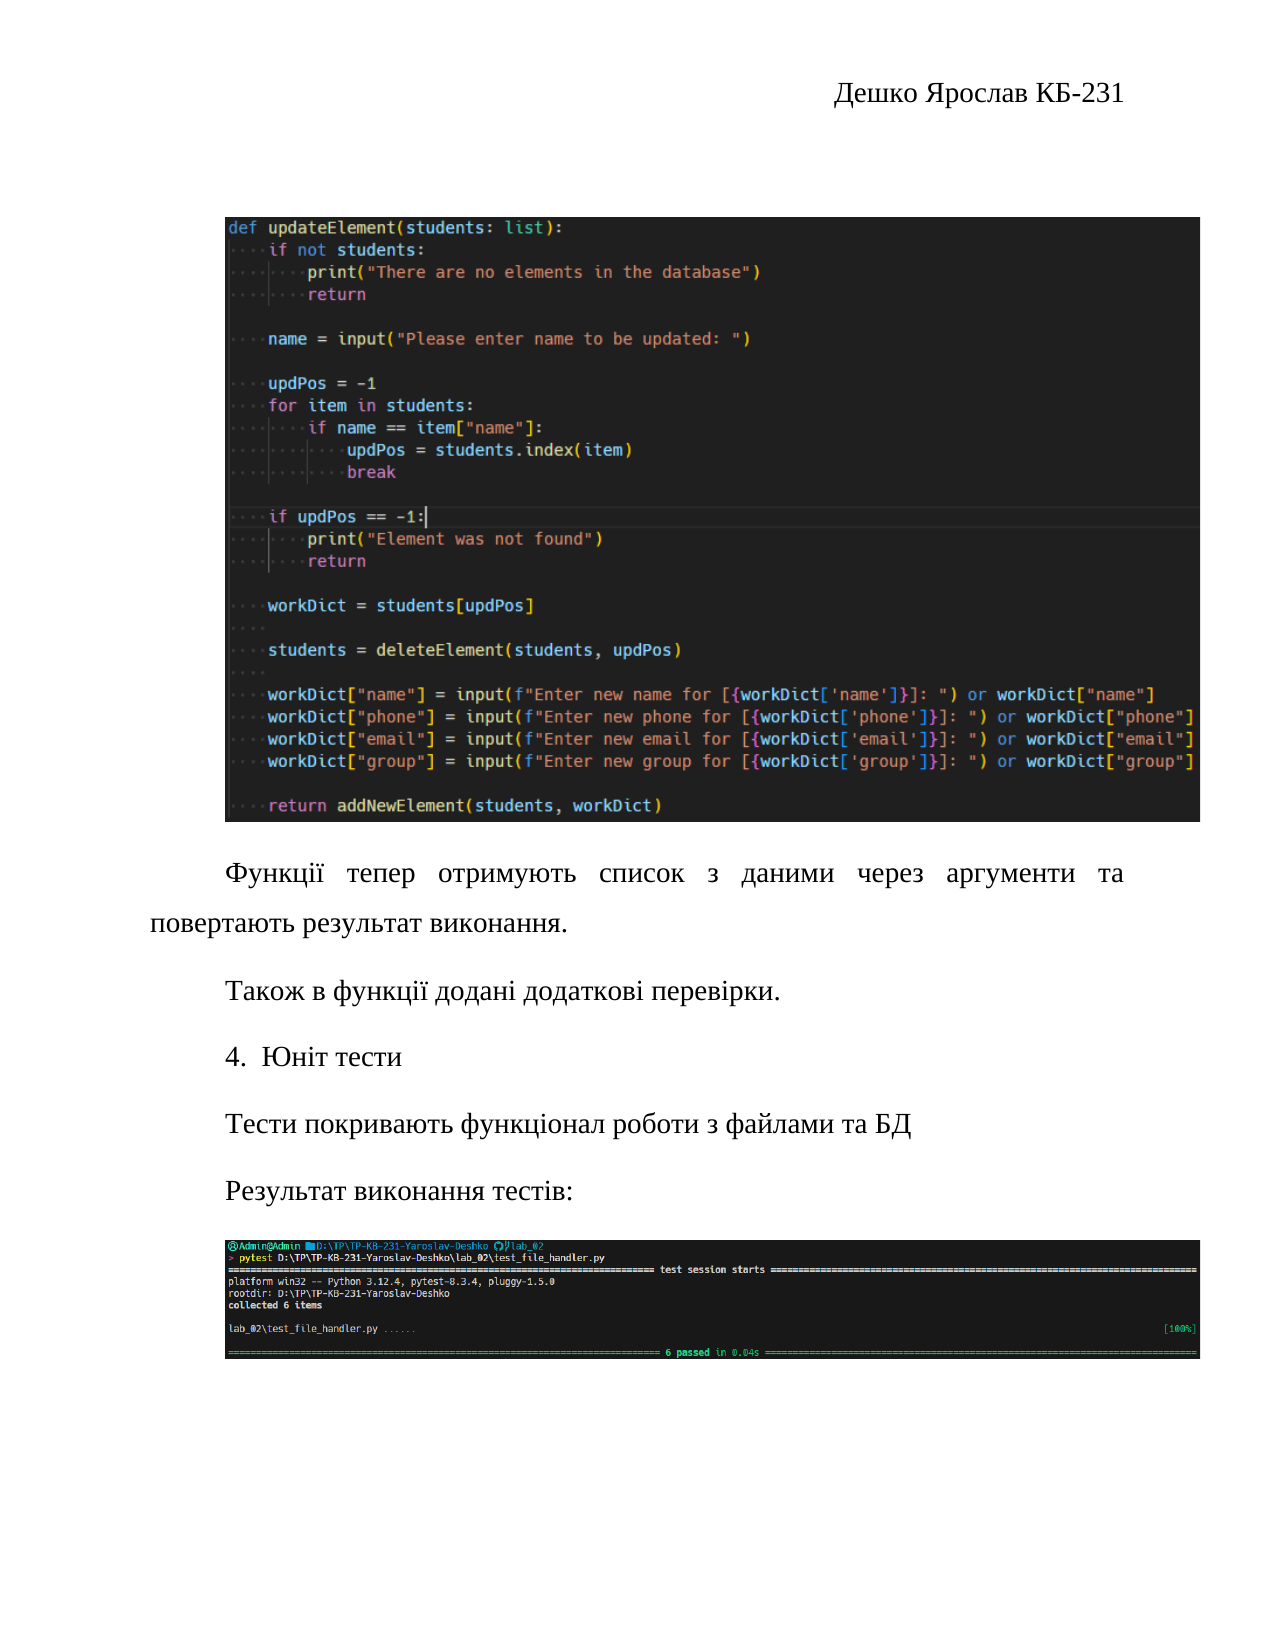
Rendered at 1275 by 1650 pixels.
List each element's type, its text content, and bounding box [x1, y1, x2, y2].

text Результат виконання тестів: [150, 1173, 1125, 1207]
text Також в функції додані додаткові перевірки. [150, 973, 1125, 1006]
picture [225, 1240, 1200, 1359]
text Функції тепер отримують список з даними через аргументи та повертають результат виконання. [150, 855, 1125, 939]
text Тести покривають функціонал роботи з файлами та БД [150, 1107, 1125, 1140]
picture [225, 217, 1200, 822]
text 4. Юніт тести [150, 1039, 1125, 1073]
